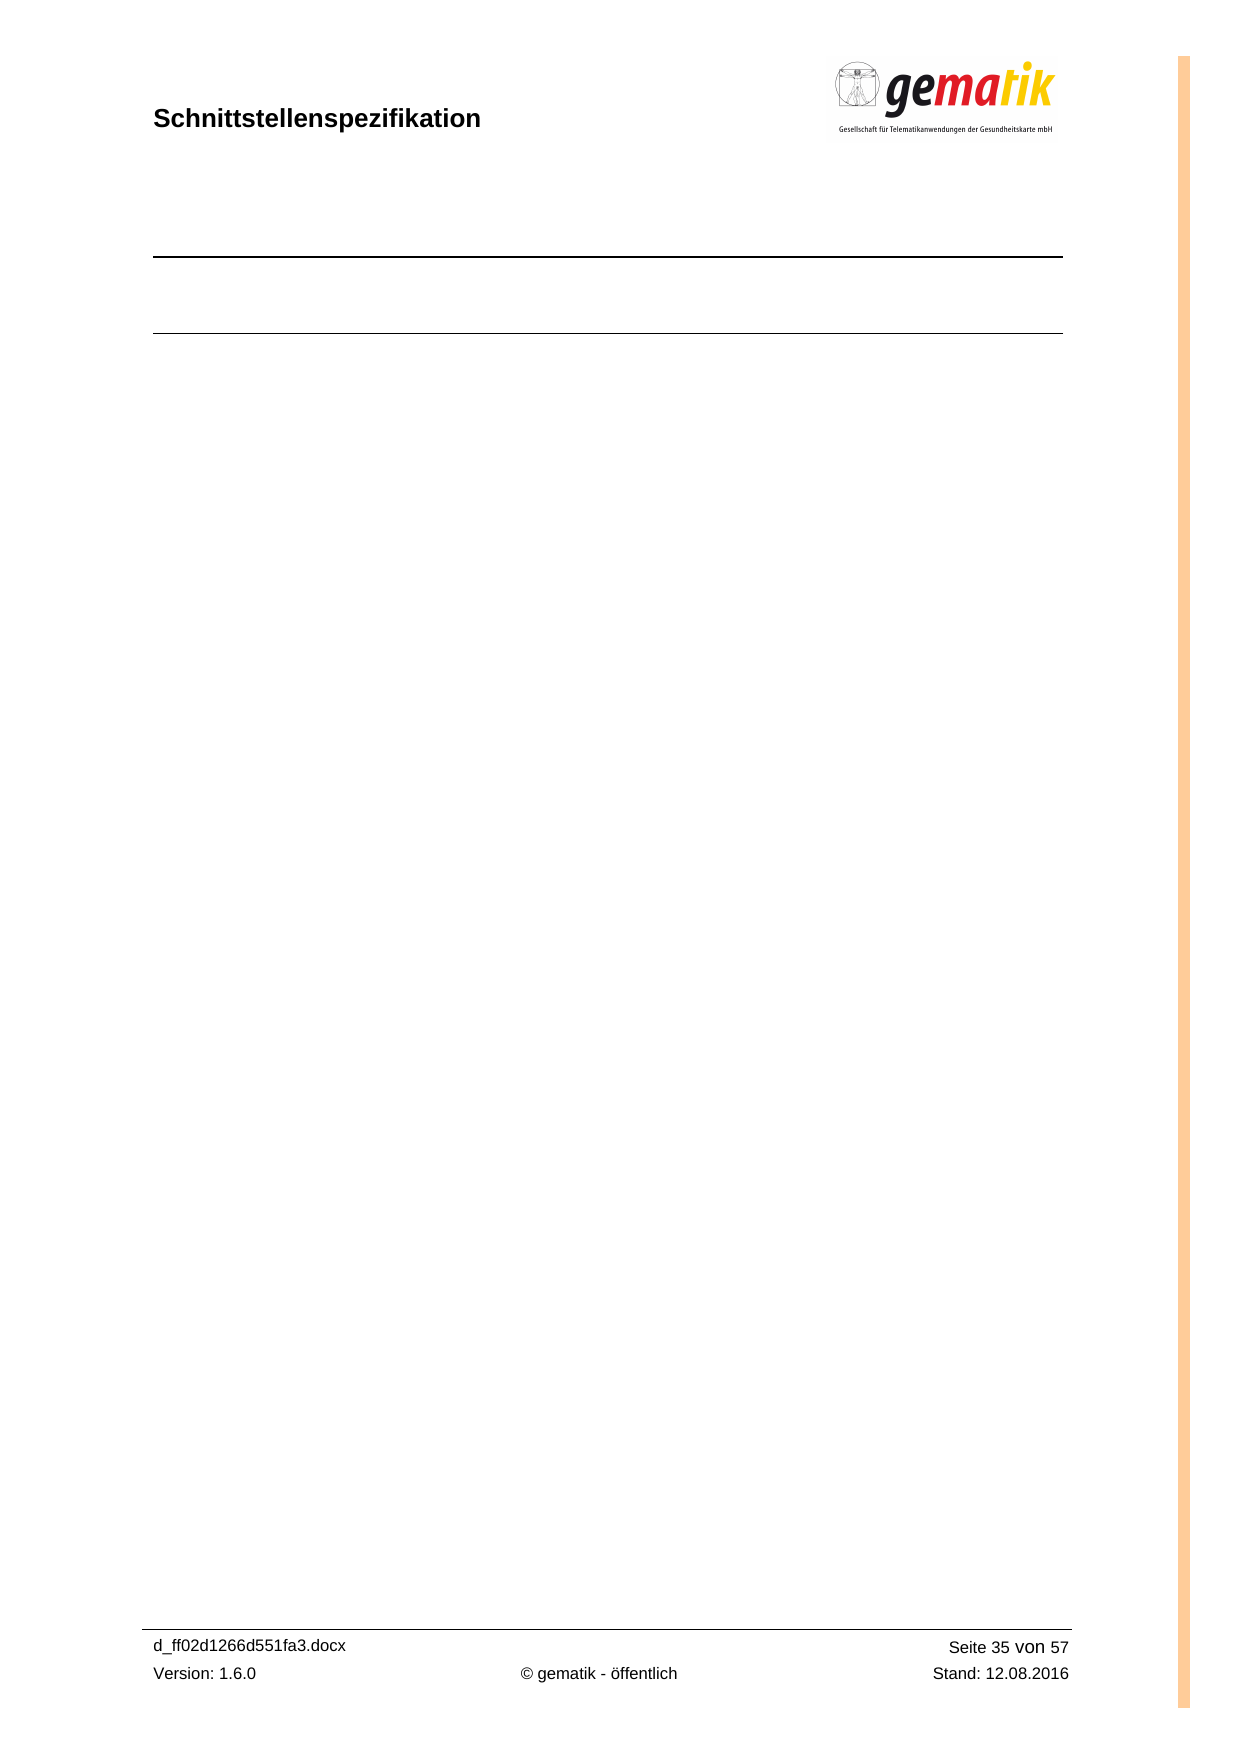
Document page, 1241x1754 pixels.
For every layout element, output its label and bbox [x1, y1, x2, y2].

picture [826, 56, 1058, 143]
